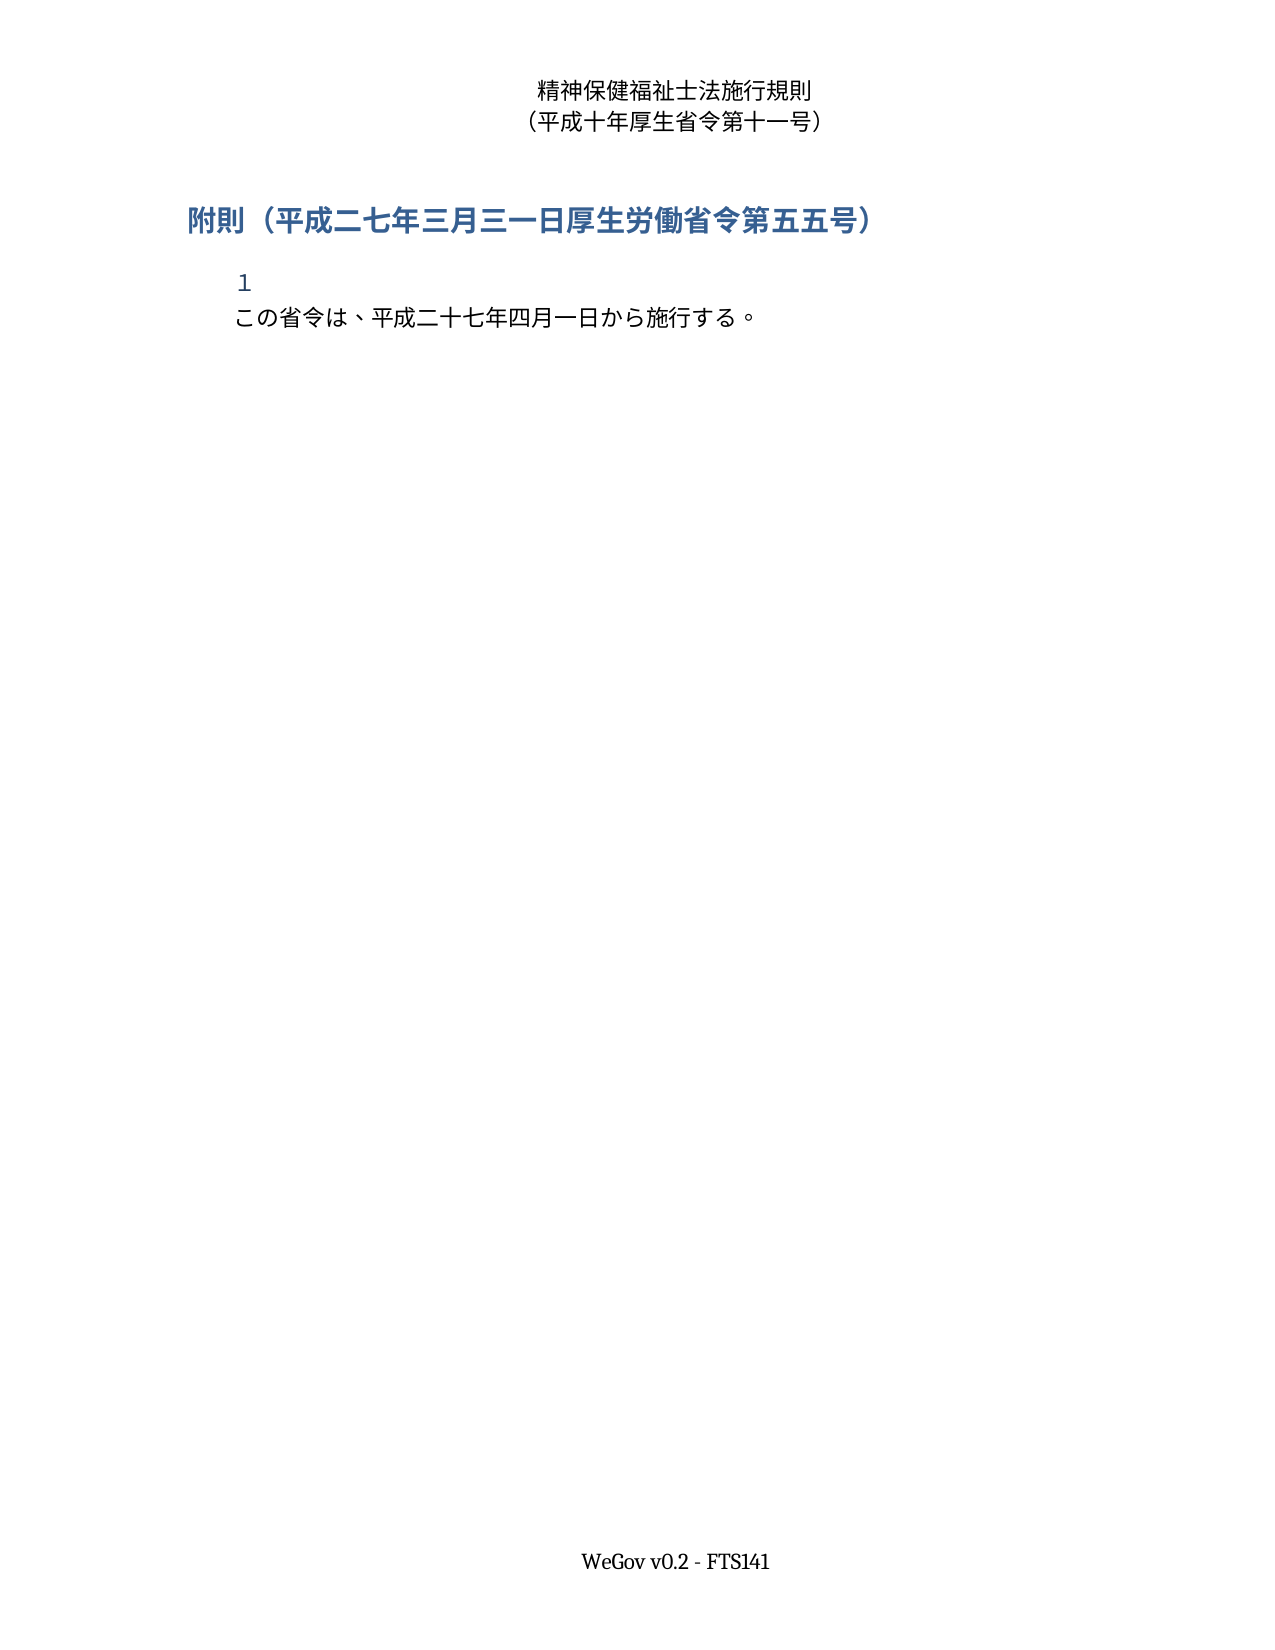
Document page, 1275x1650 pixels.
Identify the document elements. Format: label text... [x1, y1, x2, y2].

subtitle 附則（平成二七年三月三一日厚生労働省令第五五号） [187, 200, 1087, 240]
subtitle １ [233, 266, 1087, 298]
text この省令は、平成二十七年四月一日から施行する。 [233, 302, 1087, 334]
